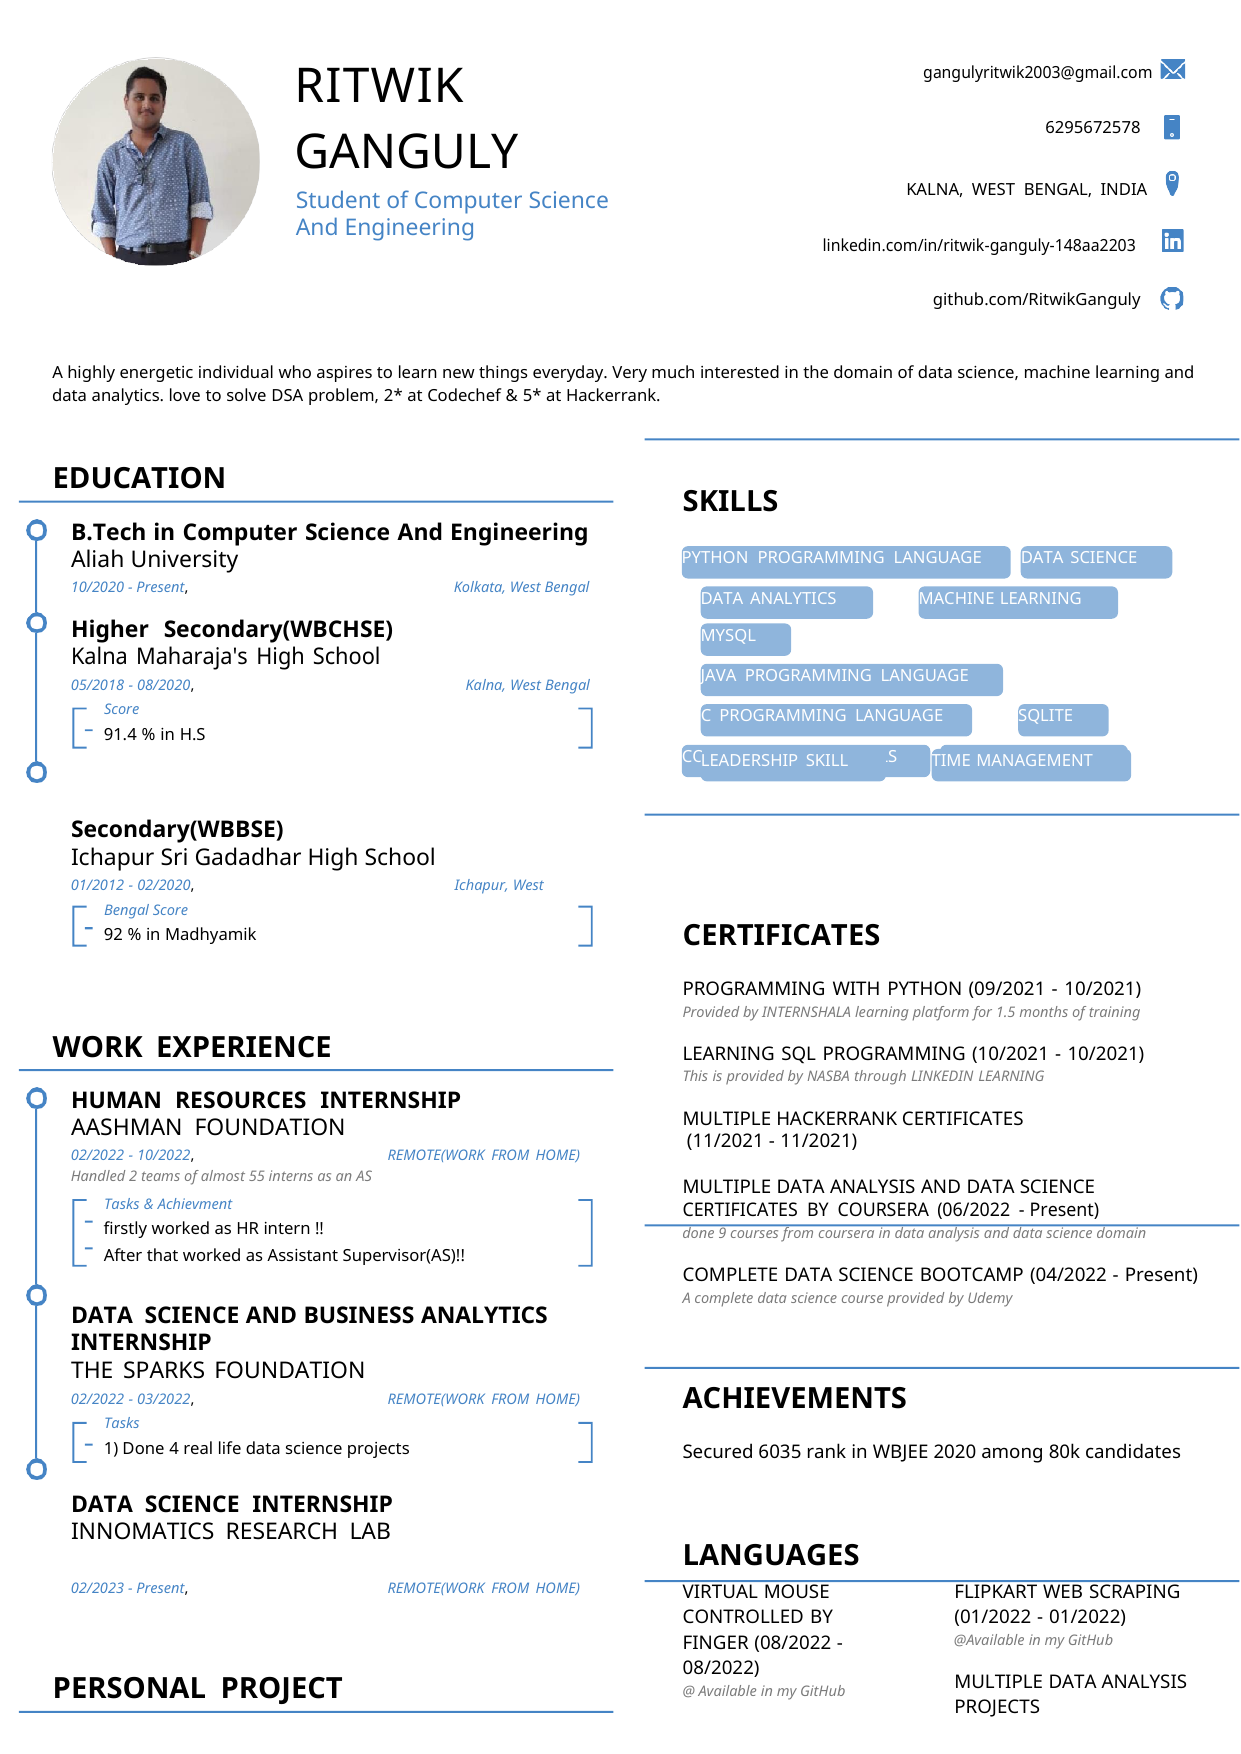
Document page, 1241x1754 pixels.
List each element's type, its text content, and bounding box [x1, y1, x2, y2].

subtitle COMPLETE DATA SCIENCE BOOTCAMP (04/2022 - Present) [682, 1261, 1207, 1287]
subtitle Kalna Maharaja's High School [71, 643, 596, 670]
picture [26, 612, 47, 633]
text Secured 6035 rank in WBJEE 2020 among 80k candidates [682, 1438, 1207, 1463]
text 6295672578 [809, 116, 1140, 139]
picture [1165, 171, 1179, 196]
subtitle Ichapur Sri Gadadhar High School [71, 843, 596, 870]
subtitle LEARNING SQL PROGRAMMING (10/2021 - 10/2021) [682, 1040, 1207, 1066]
text ﬁrstly worked as HR intern !! [103, 1221, 590, 1237]
picture [26, 519, 47, 541]
subtitle AASHMAN FOUNDATION [71, 1114, 596, 1141]
text gangulyritwik2003@gmail.com [809, 59, 1185, 84]
text 01/2012 - 02/2020, Ichapur, West Bengal Score [71, 875, 592, 920]
subtitle VIRTUAL MOUSE CONTROLLED BY FINGER (08/2022 - 08/2022) [682, 1583, 900, 1680]
subtitle MULTIPLE HACKERRANK CERTIFICATES (11/2021 - 11/2021) [682, 1107, 1099, 1153]
picture [26, 1087, 47, 1109]
text @Available in my GitHub [954, 1629, 1207, 1649]
title RITWIK GANGULY [294, 52, 701, 182]
subtitle Student of Computer Science And Engineering [296, 186, 641, 242]
text 02/2022 - 03/2022, REMOTE(WORK FROM HOME) [71, 1388, 596, 1408]
subtitle Higher Secondary(WBCHSE) [71, 616, 596, 643]
text 02/2023 - Present, REMOTE(WORK FROM HOME) [71, 1578, 606, 1598]
text 91.4 % in H.S [103, 722, 590, 745]
text @ Available in my GitHub [682, 1681, 900, 1701]
text github.com/RitwikGanguly [809, 287, 1140, 310]
text MULTIPLE DATA ANALYSIS AND DATA SCIENCE CERTIFICATES BY COURSERA (06/2022 - Present) [682, 1176, 1206, 1222]
text done 9 courses from coursera in data analysis and data science domain [682, 1227, 1207, 1243]
text Secondary(WBBSE) [71, 816, 596, 843]
text Tasks [104, 1413, 596, 1433]
subtitle Aliah University [71, 546, 596, 573]
text 05/2018 - 08/2020, Kalna, West Bengal [71, 674, 596, 694]
picture [26, 761, 47, 783]
text 1) Done 4 real life data science projects [103, 1437, 590, 1459]
picture [51, 57, 260, 266]
text linkedin.com/in/ritwik-ganguly-148aa2203 [809, 230, 1184, 257]
text 02/2022 - 10/2022, REMOTE(WORK FROM HOME) [71, 1145, 596, 1165]
subtitle ACHIEVEMENTS [682, 1377, 1207, 1417]
picture [1162, 229, 1184, 252]
subtitle LANGUAGES [682, 1534, 1207, 1574]
subtitle B.Tech in Computer Science And Engineering [71, 518, 596, 546]
picture [26, 1458, 47, 1480]
subtitle PROGRAMMING WITH PYTHON (09/2021 - 10/2021) [682, 975, 1207, 1001]
text Score [104, 699, 596, 719]
subtitle WORK EXPERIENCE [52, 1026, 596, 1066]
subtitle HUMAN RESOURCES INTERNSHIP [71, 1087, 596, 1114]
subtitle MULTIPLE DATA ANALYSIS PROJECTS [954, 1668, 1207, 1719]
text KALNA, WEST BENGAL, INDIA [906, 171, 1207, 200]
text After that worked as Assistant Supervisor(AS)!! [103, 1244, 590, 1267]
text 10/2020 - Present, Kolkata, West Bengal [71, 577, 596, 597]
subtitle EDUCATION [52, 457, 596, 497]
subtitle DATA SCIENCE AND BUSINESS ANALYTICS INTERNSHIP [71, 1301, 596, 1357]
text Handled 2 teams of almost 55 interns as an AS Tasks & Achievment [71, 1166, 379, 1213]
subtitle SKILLS [682, 480, 1207, 520]
picture [1160, 59, 1186, 79]
text INNOMATICS RESEARCH LAB [71, 1518, 596, 1545]
subtitle PERSONAL PROJECT [52, 1668, 606, 1707]
text A complete data science course provided by Udemy [682, 1287, 1207, 1307]
subtitle DATA SCIENCE INTERNSHIP [71, 1491, 596, 1518]
subtitle THE SPARKS FOUNDATION [71, 1357, 596, 1384]
subtitle FLIPKART WEB SCRAPING (01/2022 - 01/2022) [954, 1583, 1207, 1629]
text A highly energetic individual who aspires to learn new things everyday. Very much interested in the domain of data science, machine learning and data analytics. love to solve DSA problem, 2* at Codechef & 5* at Hackerrank. [52, 360, 1207, 406]
text This is provided by NASBA through LINKEDIN LEARNING [682, 1066, 1207, 1086]
text Provided by INTERNSHALA learning platform for 1.5 months of training [682, 1001, 1207, 1021]
picture [26, 1284, 47, 1306]
subtitle CERTIFICATES [682, 914, 1207, 954]
picture [1160, 287, 1184, 310]
text 92 % in Madhyamik [103, 926, 596, 944]
